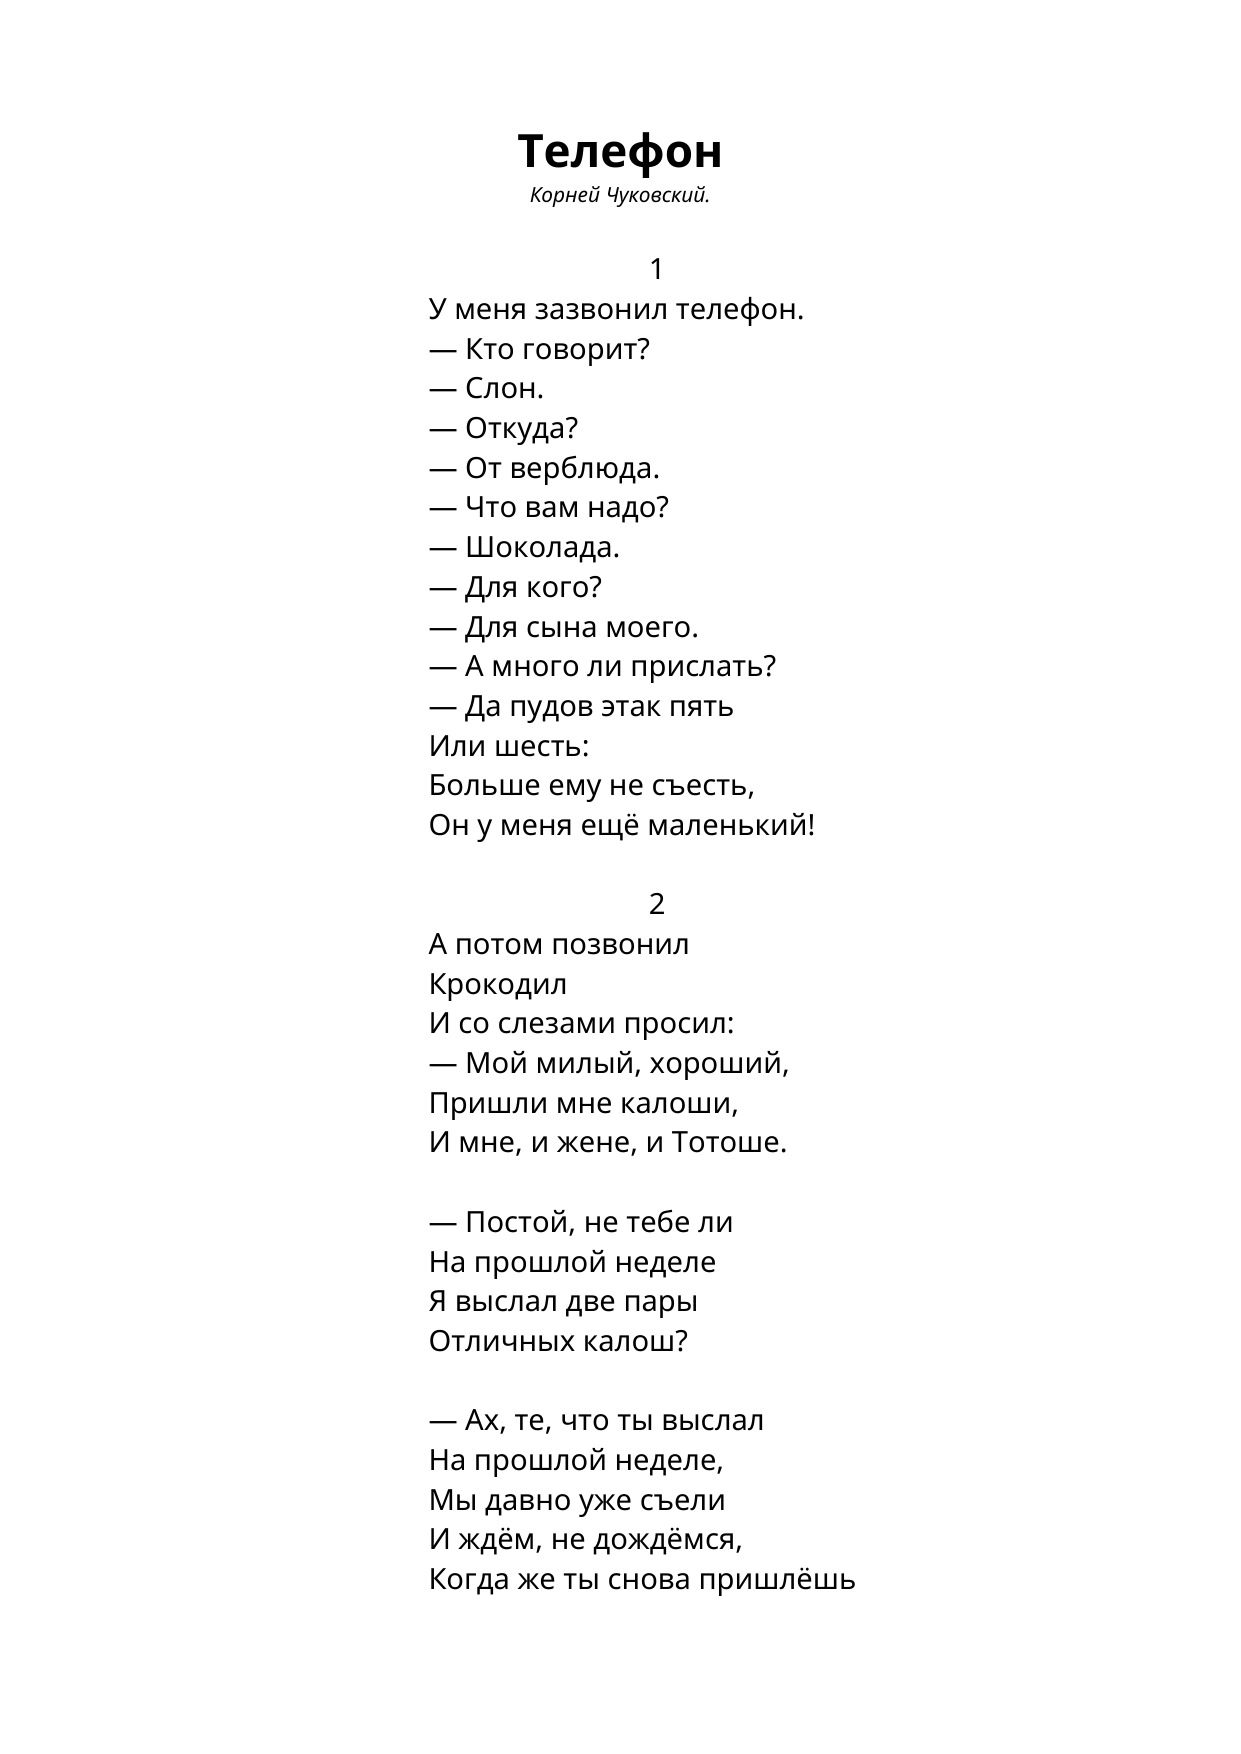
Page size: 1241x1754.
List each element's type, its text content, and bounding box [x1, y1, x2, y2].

text — А много ли прислать? [354, 646, 1122, 685]
text — Слон. [354, 368, 1122, 407]
text И ждём, не дождёмся, [354, 1519, 1122, 1558]
text — Да пудов этак пять [354, 685, 1122, 725]
text Больше ему не съесть, [354, 764, 1122, 804]
text — Откуда? [354, 407, 1122, 447]
text Я выслал две пары [354, 1281, 1122, 1320]
text И со слезами просил: [354, 1003, 1122, 1042]
text Или шесть: [354, 725, 1122, 764]
text — Мой милый, хороший, [354, 1042, 1122, 1082]
text — Постой, не тебе ли [354, 1201, 1122, 1241]
text Мы давно уже съели [354, 1479, 1122, 1519]
text Отличных калош? [354, 1320, 1122, 1360]
text — Для сына моего. [354, 606, 1122, 646]
text У меня зазвонил телефон. [354, 288, 1122, 328]
text Телефон Корней Чуковский. [118, 118, 1122, 209]
text 2 [118, 884, 1122, 923]
text — Ах, те, что ты выслал [354, 1399, 1122, 1439]
text 1 [118, 249, 1122, 288]
text Крокодил [354, 963, 1122, 1003]
text Он у меня ещё маленький! [354, 804, 1122, 844]
text Когда же ты снова пришлёшь [354, 1558, 1122, 1598]
text На прошлой неделе [354, 1241, 1122, 1281]
text — От верблюда. [354, 447, 1122, 487]
text — Для кого? [354, 566, 1122, 606]
text Пришли мне калоши, [354, 1082, 1122, 1122]
text А потом позвонил [354, 923, 1122, 963]
text На прошлой неделе, [354, 1439, 1122, 1479]
text — Кто говорит? [354, 328, 1122, 368]
text — Что вам надо? [354, 487, 1122, 526]
text И мне, и жене, и Тотоше. [354, 1122, 1122, 1161]
text — Шоколада. [354, 526, 1122, 566]
